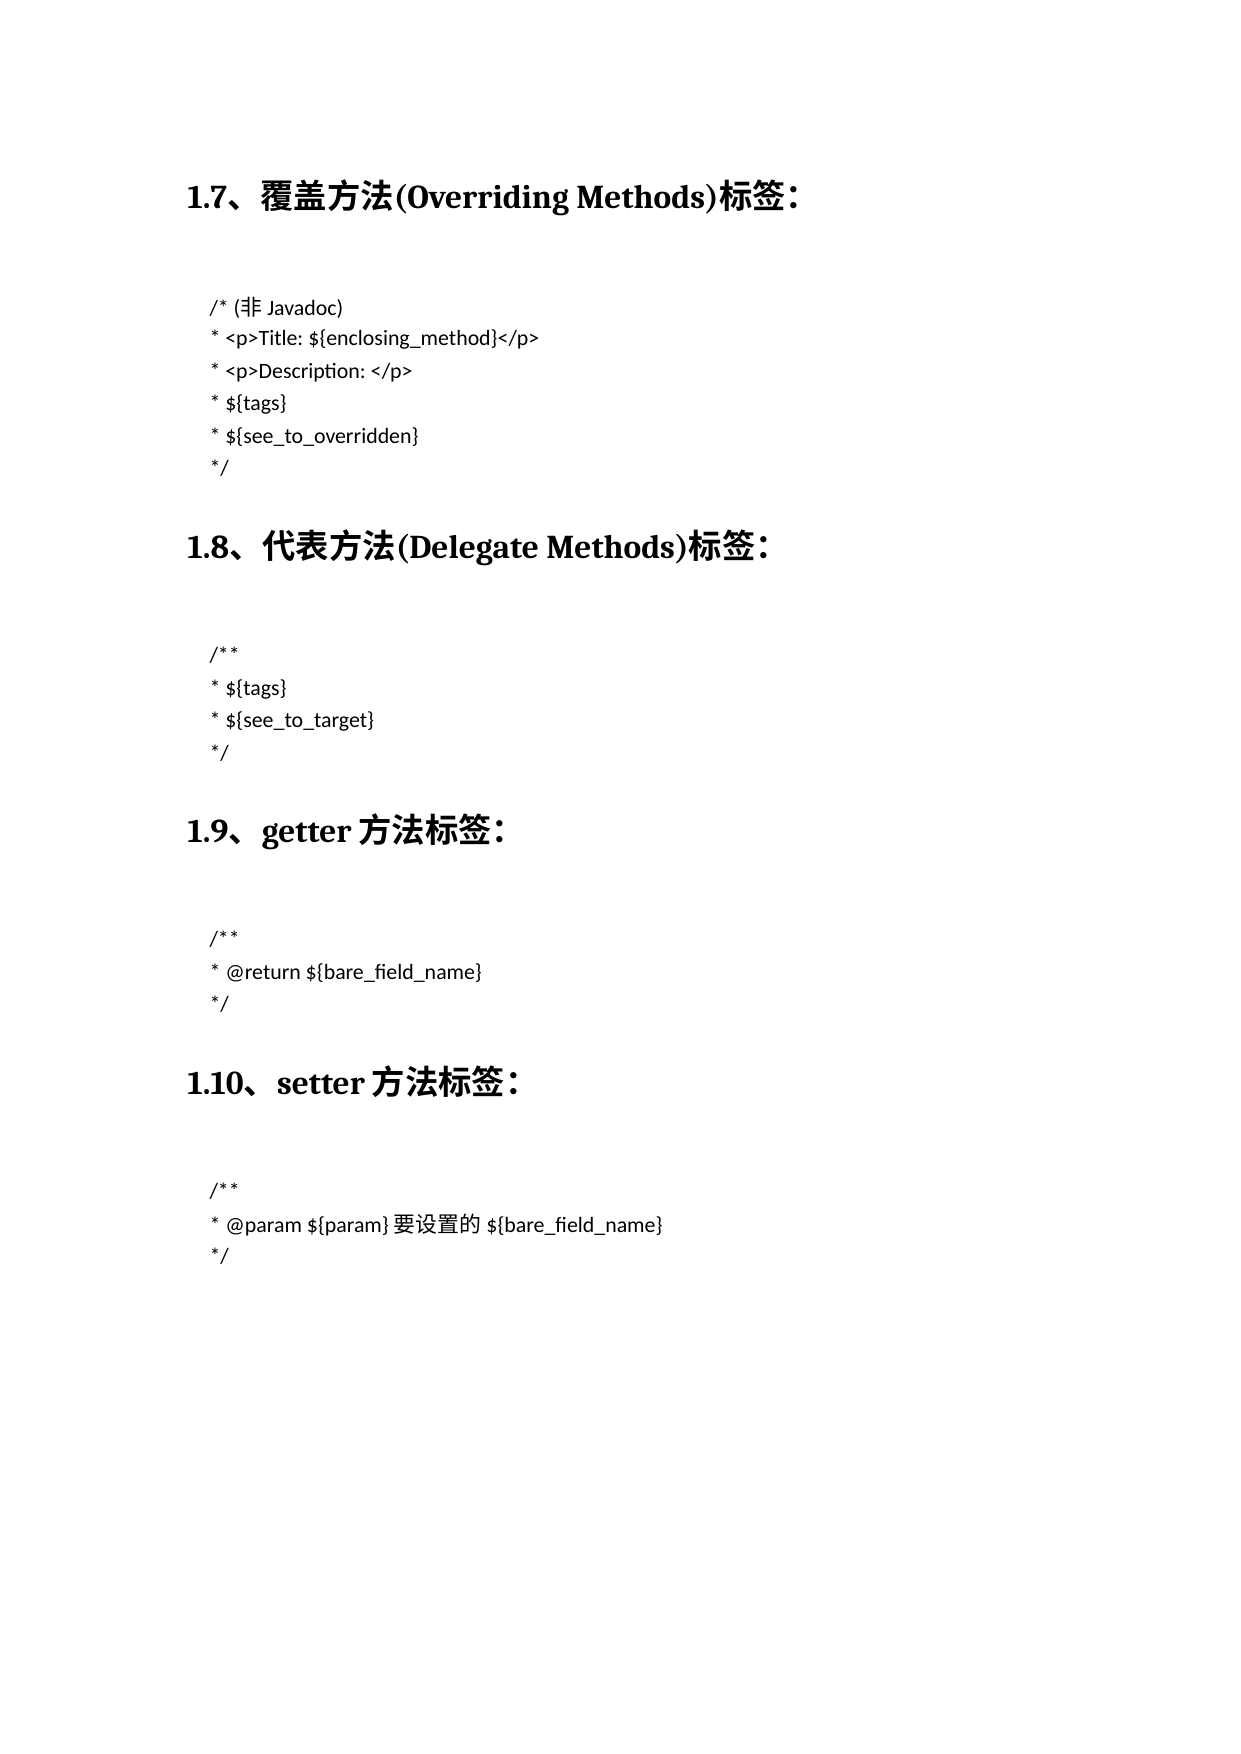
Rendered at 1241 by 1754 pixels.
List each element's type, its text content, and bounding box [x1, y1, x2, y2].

text * <p>Description: </p> [209, 354, 1053, 387]
text */ [209, 1239, 1053, 1272]
text * ${see_to_target} [209, 703, 1053, 736]
text /* (非 Javadoc) [209, 289, 1053, 322]
text /** [209, 638, 1053, 671]
text * @return ${bare_field_name} [209, 955, 1053, 988]
text /** [209, 1174, 1053, 1207]
text * ${see_to_overridden} [209, 419, 1053, 452]
text */ [209, 736, 1053, 768]
text * <p>Title: ${enclosing_method}</p> [209, 322, 1053, 354]
text /** [209, 923, 1053, 955]
text */ [209, 988, 1053, 1020]
subtitle 1.7、覆盖方法(Overriding Methods)标签： [187, 162, 1053, 227]
text * ${tags} [209, 387, 1053, 419]
subtitle 1.10、setter方法标签： [187, 1047, 1053, 1112]
subtitle 1.9、getter方法标签： [187, 796, 1053, 861]
subtitle 1.8、代表方法(Delegate Methods)标签： [187, 511, 1053, 576]
text * ${tags} [209, 671, 1053, 703]
text */ [209, 452, 1053, 484]
text * @param ${param} 要设置的 ${bare_field_name} [209, 1207, 1053, 1239]
